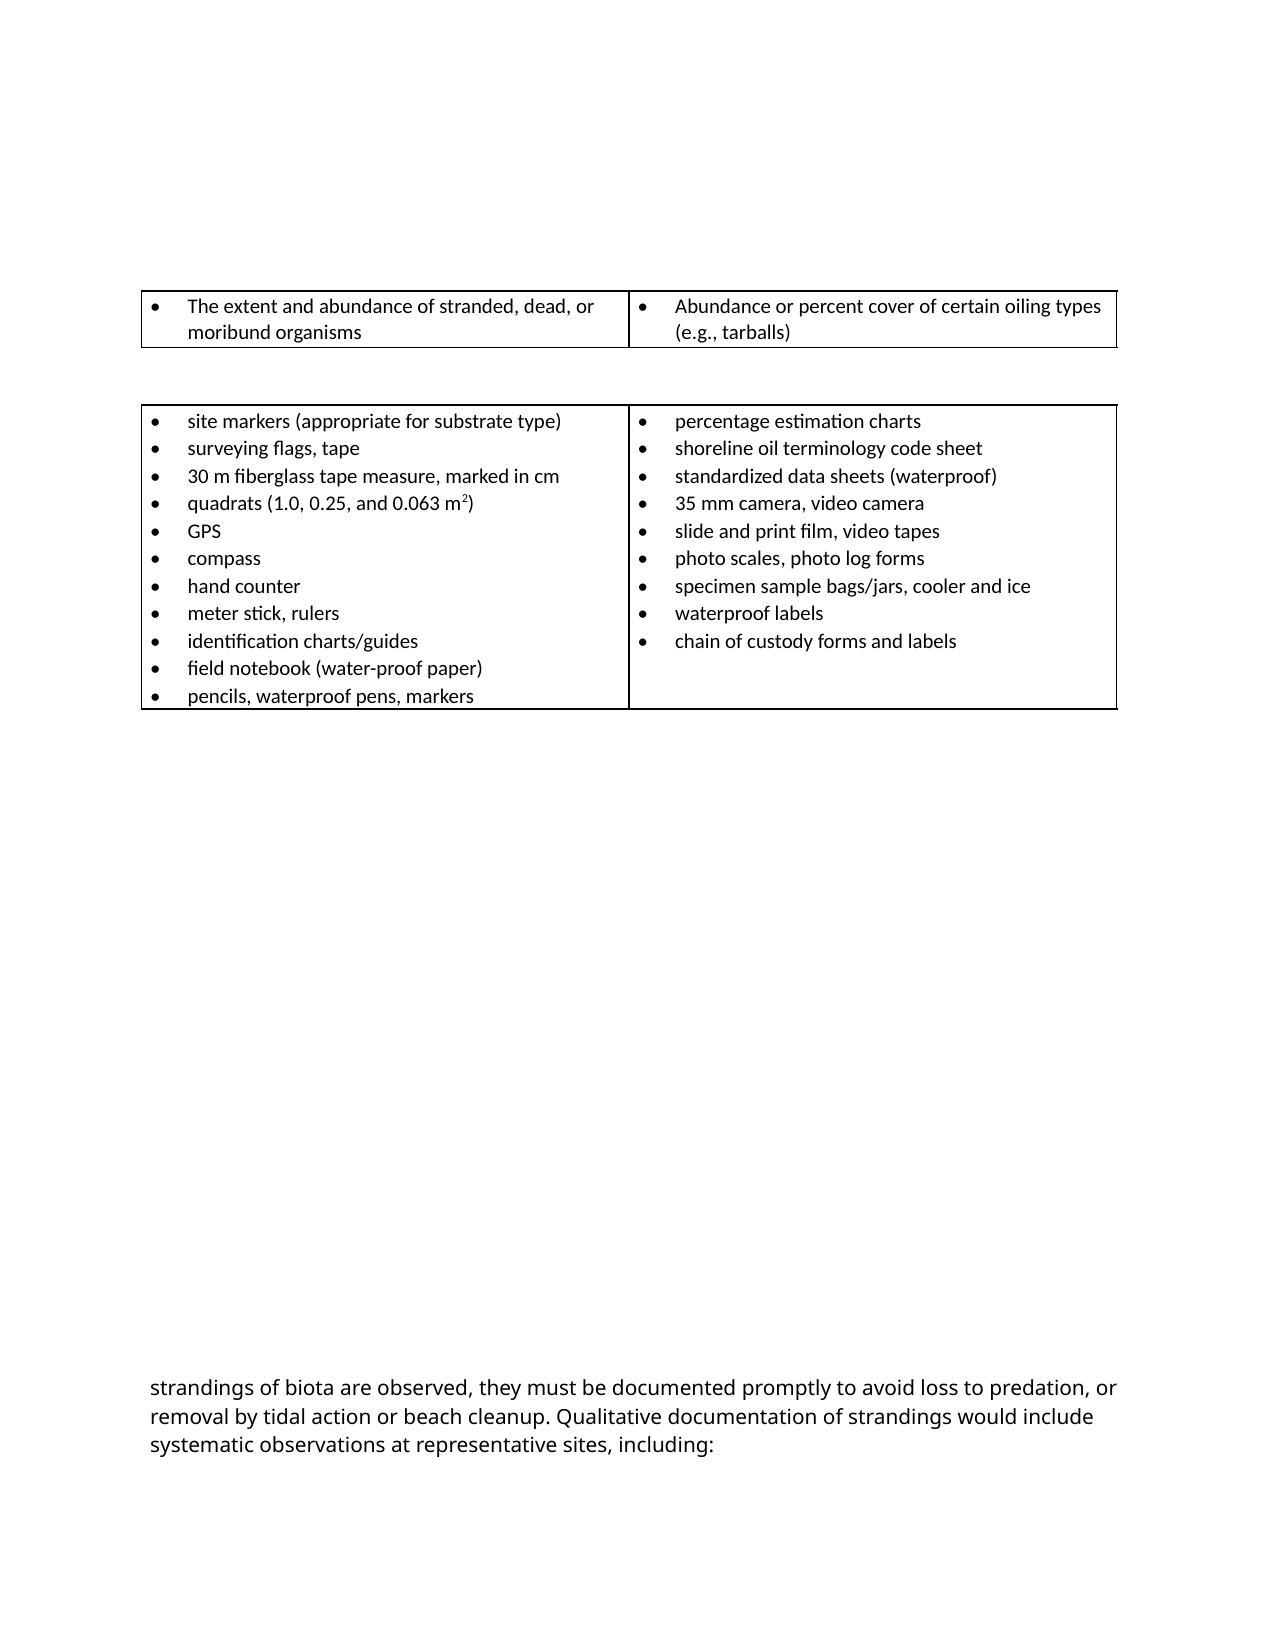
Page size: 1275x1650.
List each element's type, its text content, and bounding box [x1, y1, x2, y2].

table_header • site markers (appropriate for substrate type) • surveying flags, tape • 30 m fiberglass tape measure, marked in cm • quadrats (1.0, 0.25, and 0.063 m2) • GPS • compass • hand counter • meter stick, rulers • identification charts/guides • field notebook (water-proof paper) • pencils, waterproof pens, markers [142, 406, 628, 708]
table_header • percentage estimation charts • shoreline oil terminology code sheet • standardized data sheets (waterproof) • 35 mm camera, video camera • slide and print film, video tapes • photo scales, photo log forms • specimen sample bags/jars, cooler and ice • waterproof labels • chain of custody forms and labels [630, 406, 1116, 708]
table_header • The extent and abundance of stranded, dead, or moribund organisms [142, 292, 628, 347]
table_header • Abundance or percent cover of certain oiling types (e.g., tarballs) [630, 292, 1116, 347]
